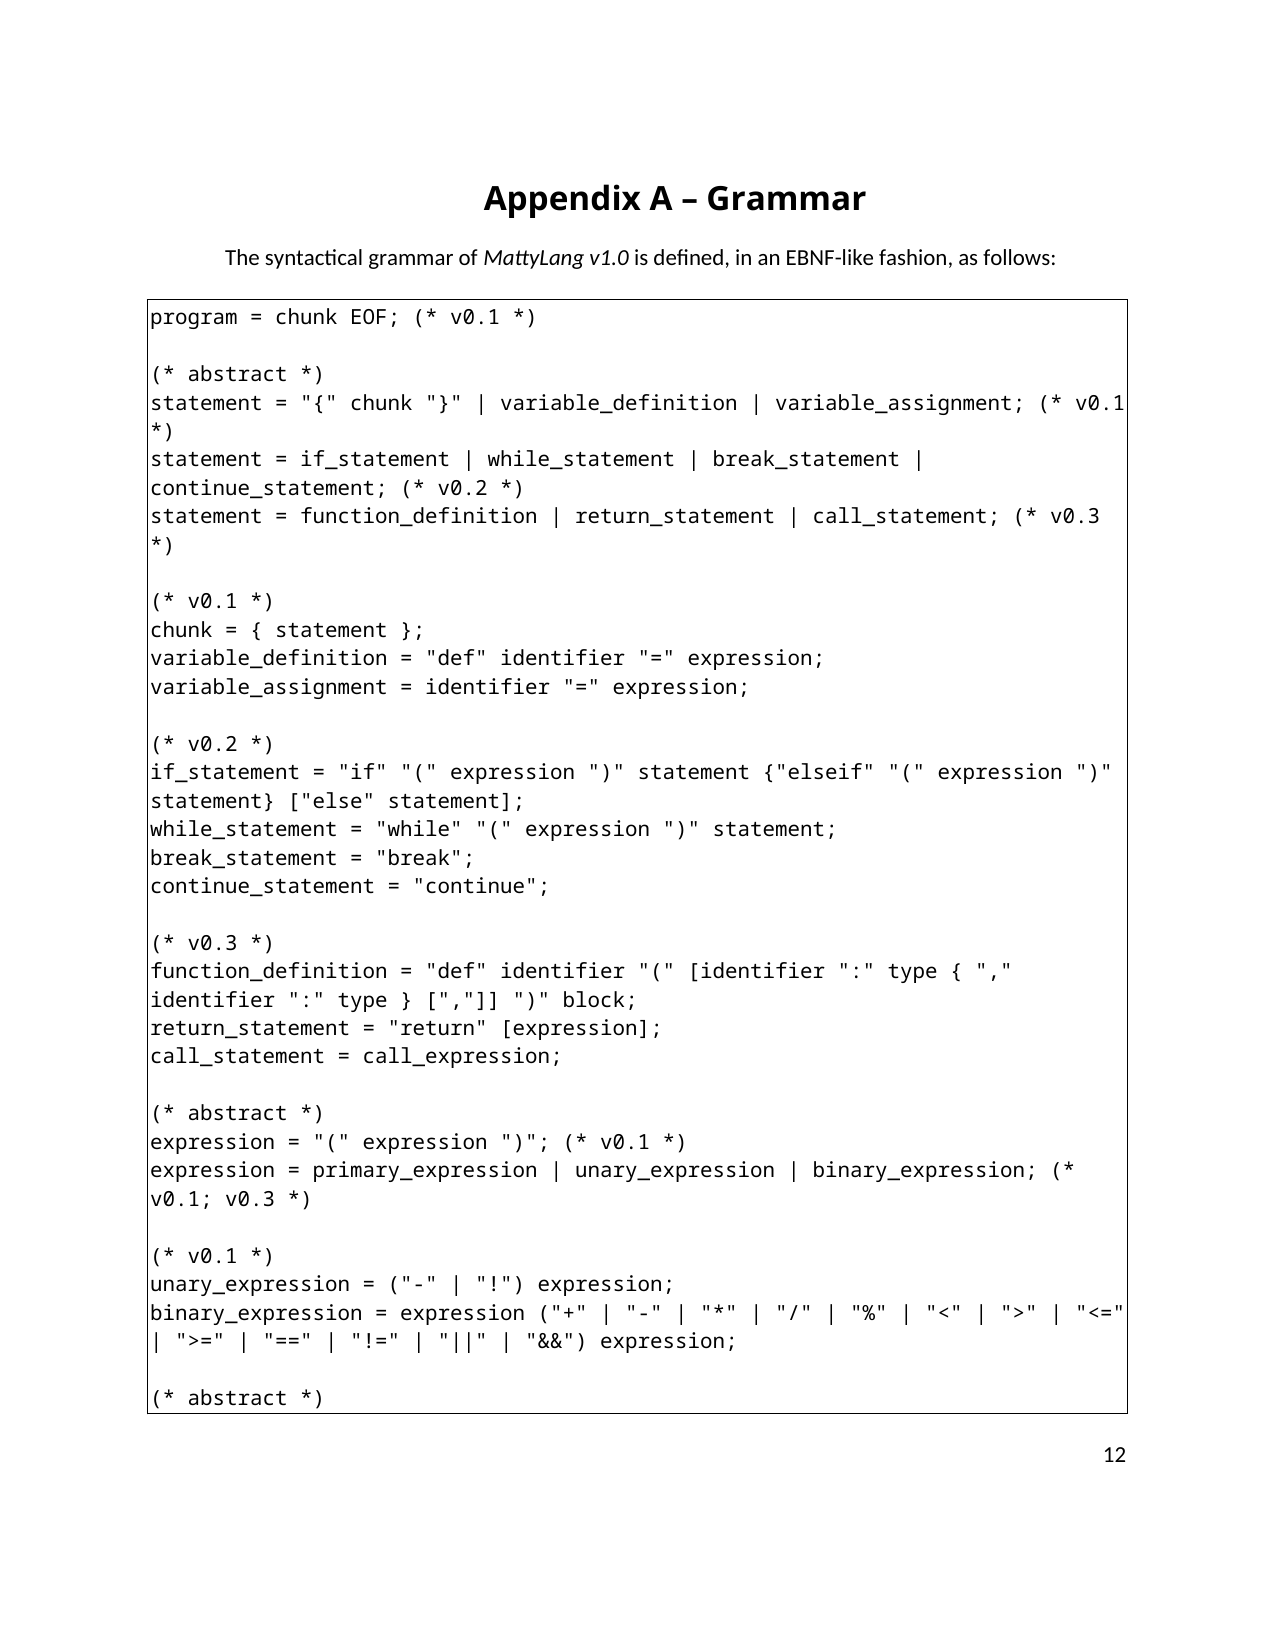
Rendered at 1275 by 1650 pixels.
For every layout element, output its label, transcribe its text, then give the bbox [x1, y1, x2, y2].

text statement = if_statement | while_statement | break_statement | continue_statement; (* v0.2 *) [150, 444, 1125, 501]
text (* v0.1 *) [150, 587, 1125, 615]
text call_statement = call_expression; [150, 1042, 1125, 1070]
text if_statement = "if" "(" expression ")" statement {"elseif" "(" expression ")" statement} ["else" statement]; [150, 757, 1125, 814]
text (* v0.1 *) [150, 1241, 1125, 1269]
text program = chunk EOF; (* v0.1 *) [148, 300, 1127, 331]
text variable_assignment = identifier "=" expression; [150, 672, 1125, 700]
text unary_expression = ("-" | "!") expression; [150, 1269, 1125, 1298]
text The syntactical grammar of MattyLang v1.0 is defined, in an EBNF-like fashion, as follows: [150, 243, 1125, 271]
text (* v0.2 *) [150, 729, 1125, 757]
text (* v0.3 *) [150, 928, 1125, 956]
text statement = "{" chunk "}" | variable_definition | variable_assignment; (* v0.1 *) [150, 388, 1125, 444]
text (* abstract *) [150, 1098, 1125, 1127]
text (* abstract *) [150, 359, 1125, 388]
subtitle Appendix A – Grammar [150, 175, 1125, 220]
text return_statement = "return" [expression]; [150, 1013, 1125, 1042]
text chunk = { statement }; [150, 615, 1125, 643]
text statement = function_definition | return_statement | call_statement; (* v0.3 *) [150, 501, 1125, 558]
text (* abstract *) [148, 1380, 1127, 1413]
text expression = "(" expression ")"; (* v0.1 *) [150, 1127, 1125, 1155]
text function_definition = "def" identifier "(" [identifier ":" type { "," identifier ":" type } [","]] ")" block; [150, 956, 1125, 1013]
text variable_definition = "def" identifier "=" expression; [150, 643, 1125, 672]
text expression = primary_expression | unary_expression | binary_expression; (* v0.1; v0.3 *) [150, 1155, 1125, 1212]
text while_statement = "while" "(" expression ")" statement; [150, 814, 1125, 843]
text binary_expression = expression ("+" | "-" | "*" | "/" | "%" | "<" | ">" | "<=" | ">=" | "==" | "!=" | "||" | "&&") expression; [150, 1298, 1125, 1354]
text break_statement = "break"; [150, 843, 1125, 871]
text continue_statement = "continue"; [150, 871, 1125, 899]
